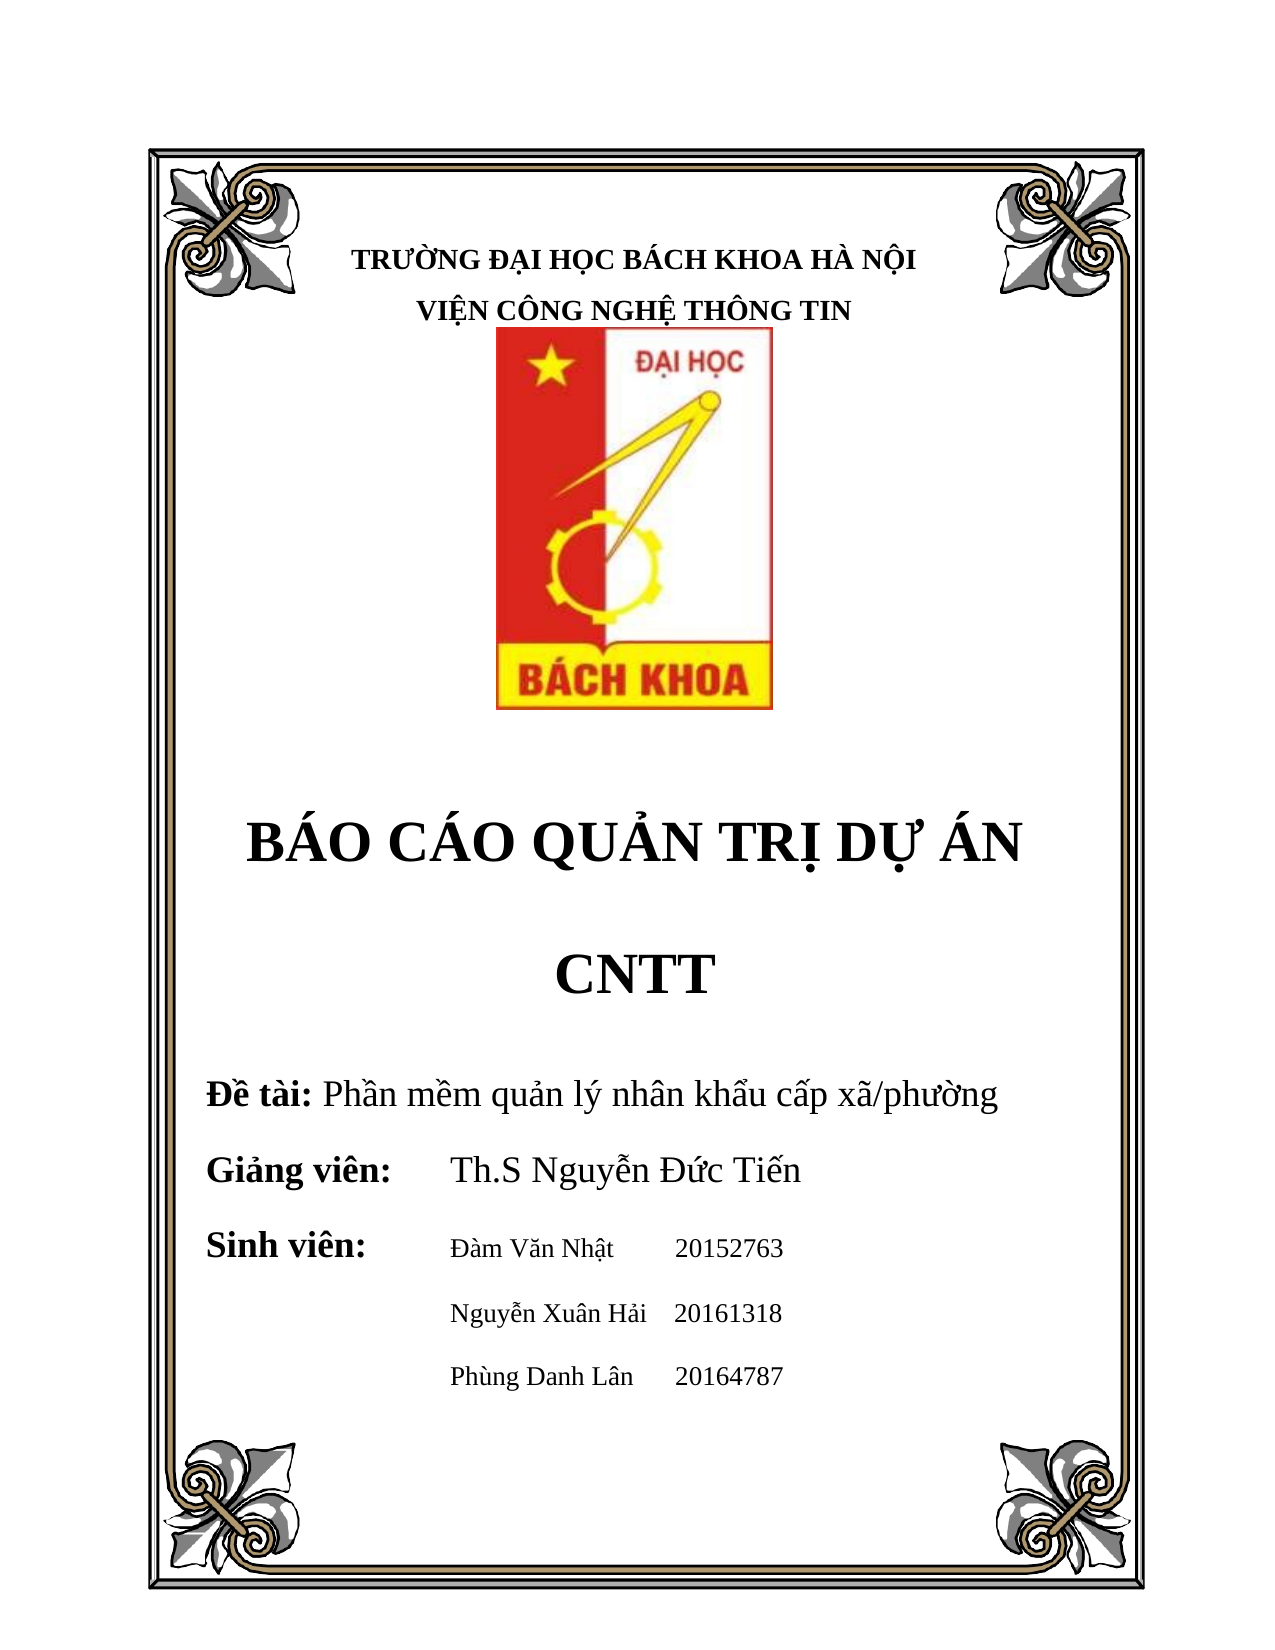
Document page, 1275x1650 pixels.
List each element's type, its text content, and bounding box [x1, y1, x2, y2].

text Nguyễn Xuân Hải 20161318 [206, 1297, 1065, 1328]
text VIỆN CÔNG NGHỆ THÔNG TIN [337, 293, 930, 326]
text Phùng Danh Lân 20164787 [206, 1360, 1065, 1391]
picture [163, 161, 1131, 1575]
text Giảng viên: Th.S Nguyễn Đức Tiến [206, 1147, 1065, 1190]
text Sinh viên: Đàm Văn Nhật 20152763 [206, 1222, 1065, 1265]
text Đề tài: Phần mềm quản lý nhân khẩu cấp xã/phường [206, 1072, 1065, 1115]
text CNTT [206, 939, 1065, 1006]
text TRƯỜNG ĐẠI HỌC BÁCH KHOA HÀ NỘI [337, 242, 930, 275]
text BÁO CÁO QUẢN TRỊ DỰ ÁN [206, 807, 1065, 874]
